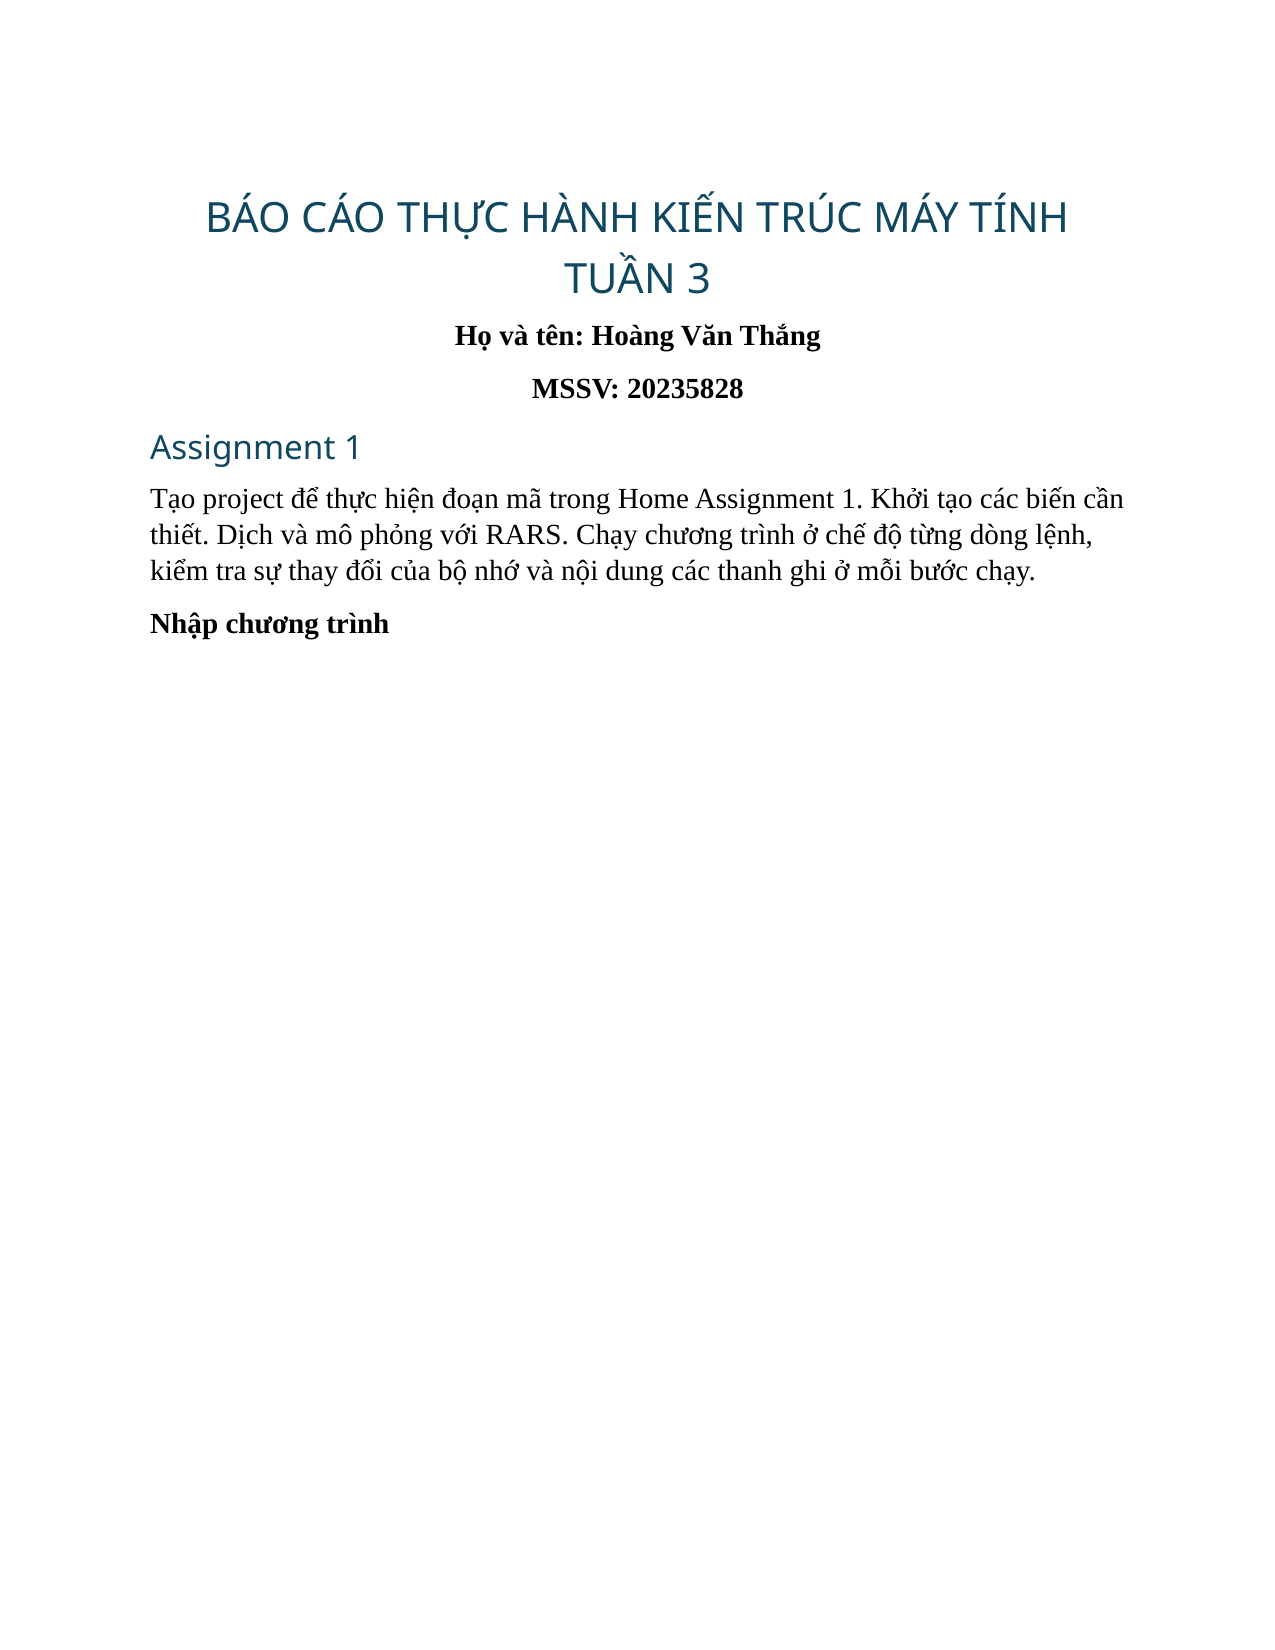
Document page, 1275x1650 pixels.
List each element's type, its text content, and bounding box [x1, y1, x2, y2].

text Họ và tên: Hoàng Văn Thắng [150, 318, 1125, 352]
text Nhập chương trình [150, 606, 1125, 640]
subtitle BÁO CÁO THỰC HÀNH KIẾN TRÚC MÁY TÍNH TUẦN 3 [150, 187, 1125, 306]
subtitle Assignment 1 [150, 424, 1125, 469]
text Tạo project để thực hiện đoạn mã trong Home Assignment 1. Khởi tạo các biến cần thiết. Dịch và mô phỏng với RARS. Chạy chương trình ở chế độ từng dòng lệnh, kiểm tra sự thay đổi của bộ nhớ và nội dung các thanh ghi ở mỗi bước chạy. [150, 481, 1125, 587]
text MSSV: 20235828 [150, 371, 1125, 405]
